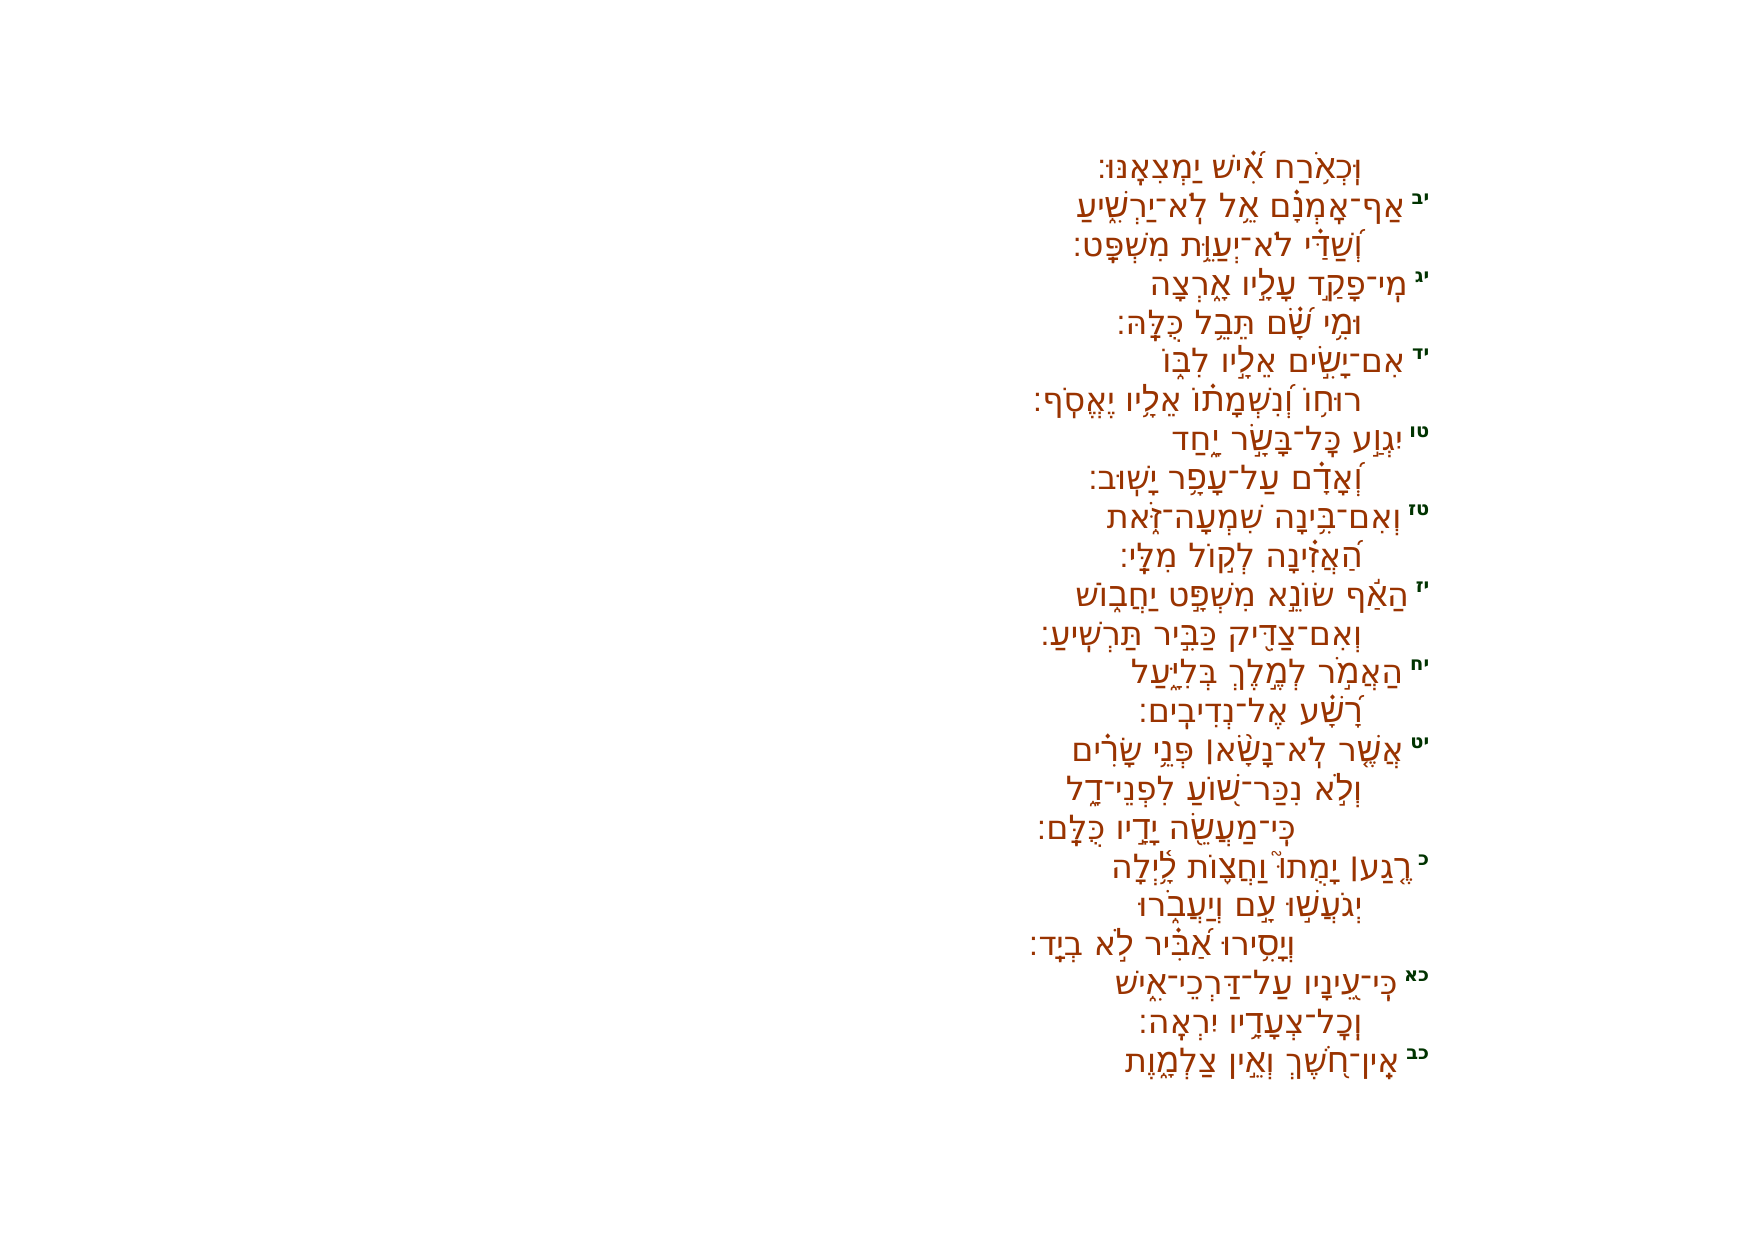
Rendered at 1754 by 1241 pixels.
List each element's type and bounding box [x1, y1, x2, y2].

text [266, 148, 1488, 1080]
